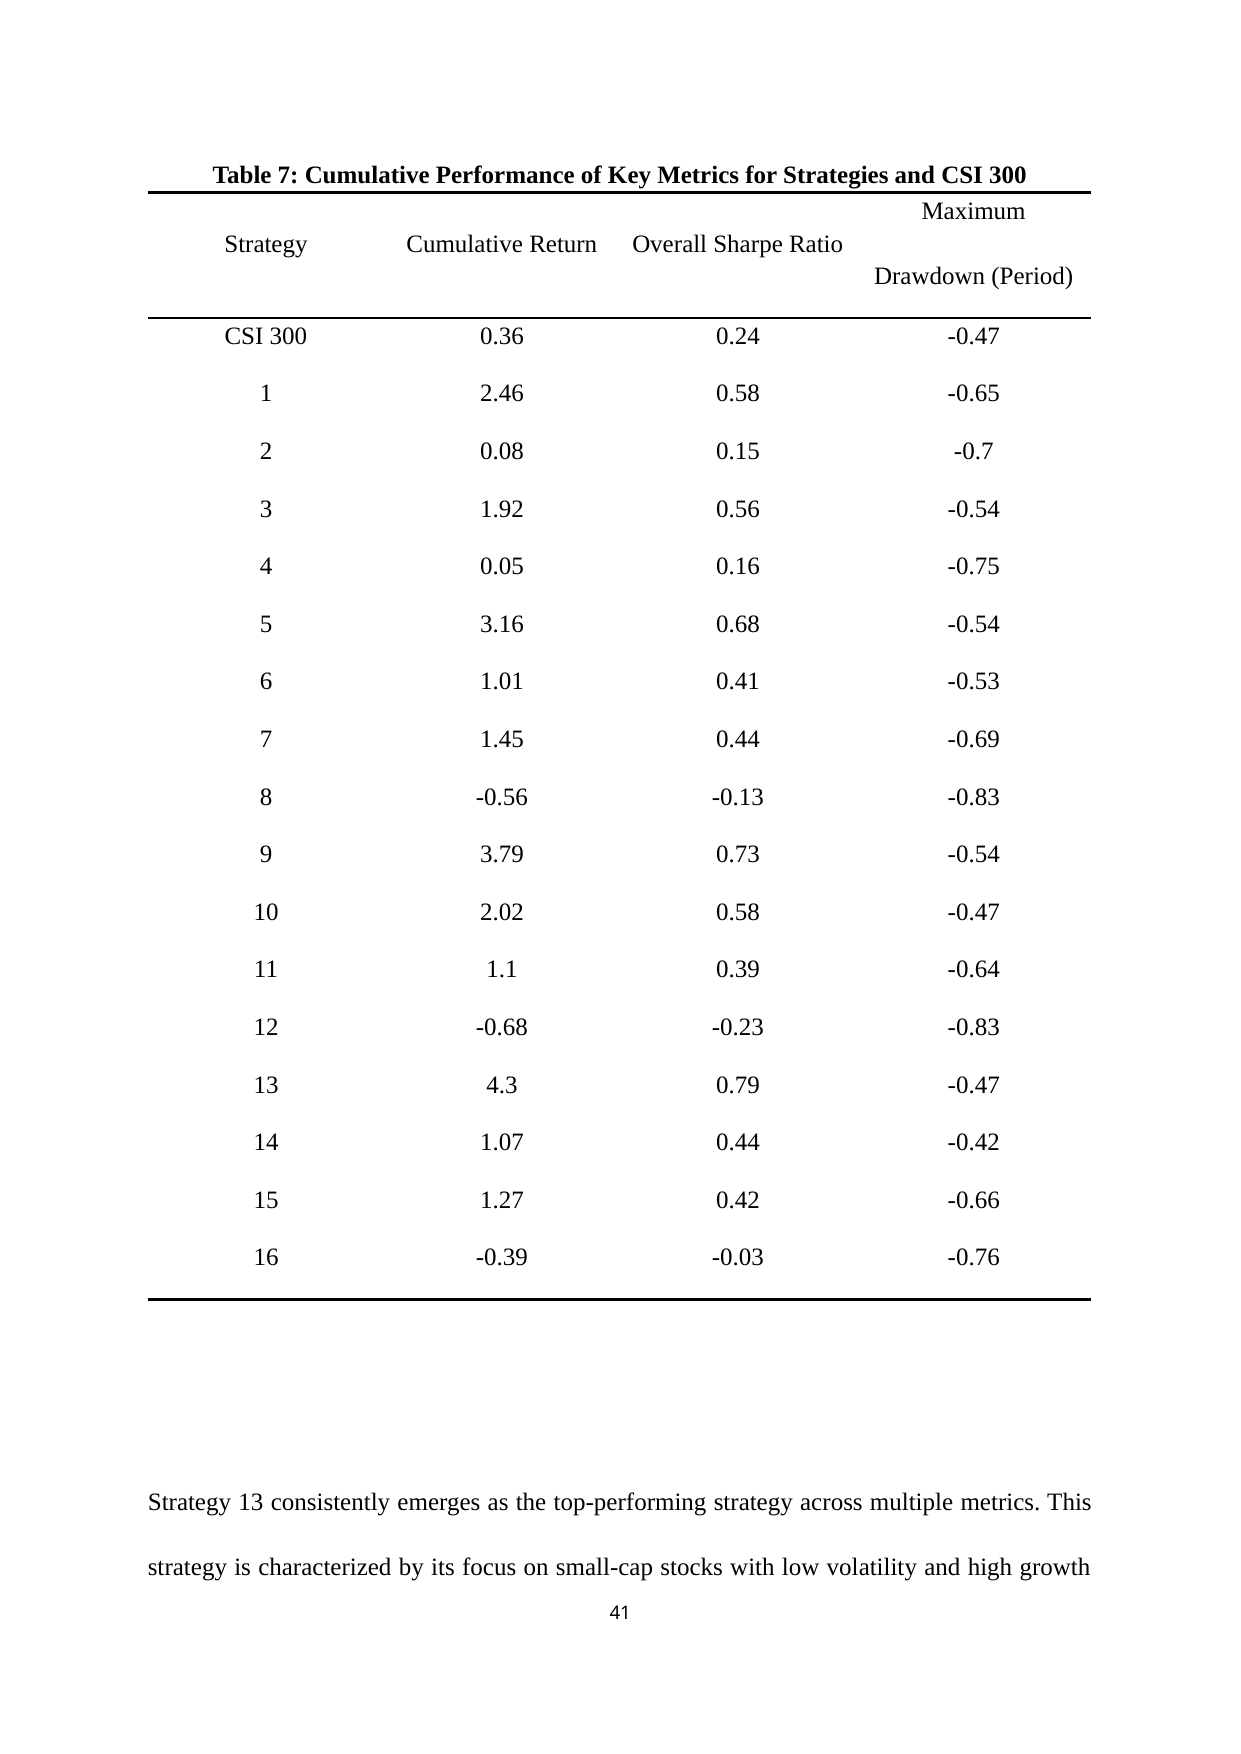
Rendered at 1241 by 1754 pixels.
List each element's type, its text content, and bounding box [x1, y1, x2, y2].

table_cell 0.05 [384, 549, 619, 607]
table_cell -0.68 [384, 1010, 619, 1068]
table_cell 0.41 [620, 665, 856, 722]
table_cell 11 [148, 953, 384, 1010]
table_cell 15 [148, 1183, 384, 1241]
table_cell 0.58 [620, 377, 856, 434]
table_cell Strategy [148, 194, 384, 317]
table_cell -0.47 [856, 1068, 1091, 1125]
table_cell -0.47 [856, 895, 1091, 953]
table_cell 12 [148, 1010, 384, 1068]
table_cell 8 [148, 780, 384, 837]
table_cell 1.07 [384, 1125, 619, 1183]
table_cell 0.79 [620, 1068, 856, 1125]
table_cell -0.7 [856, 434, 1091, 492]
table_cell CSI 300 [148, 319, 384, 377]
table_cell -0.64 [856, 953, 1091, 1010]
table_cell 9 [148, 838, 384, 895]
table_cell Cumulative Return [384, 194, 619, 317]
table_cell 13 [148, 1068, 384, 1125]
table_cell 0.16 [620, 549, 856, 607]
table_cell -0.54 [856, 838, 1091, 895]
table_cell 2.02 [384, 895, 619, 953]
table_cell -0.42 [856, 1125, 1091, 1183]
table_cell -0.54 [856, 492, 1091, 549]
table_cell -0.23 [620, 1010, 856, 1068]
table_cell 1.27 [384, 1183, 619, 1241]
table_cell Overall Sharpe Ratio [620, 194, 856, 317]
table_cell 0.08 [384, 434, 619, 492]
table_cell 3.79 [384, 838, 619, 895]
table_cell 7 [148, 722, 384, 780]
table_cell -0.69 [856, 722, 1091, 780]
table_cell 1 [148, 377, 384, 434]
table_cell -0.76 [856, 1241, 1091, 1298]
table_header Table 7: Cumulative Performance of Key Metrics for Strategies and CSI 300 [148, 159, 1091, 191]
table_cell 0.36 [384, 319, 619, 377]
table_cell -0.03 [620, 1241, 856, 1298]
table_cell -0.83 [856, 1010, 1091, 1068]
table_cell -0.53 [856, 665, 1091, 722]
table_cell -0.66 [856, 1183, 1091, 1241]
table_cell 0.15 [620, 434, 856, 492]
table_cell 16 [148, 1241, 384, 1298]
table_cell -0.39 [384, 1241, 619, 1298]
table_cell 3.16 [384, 607, 619, 664]
table_cell -0.54 [856, 607, 1091, 664]
table_cell -0.83 [856, 780, 1091, 837]
table_cell 4 [148, 549, 384, 607]
table_cell 5 [148, 607, 384, 664]
table_cell 0.58 [620, 895, 856, 953]
table_cell 0.73 [620, 838, 856, 895]
table_cell 6 [148, 665, 384, 722]
table_cell 1.01 [384, 665, 619, 722]
table_cell -0.56 [384, 780, 619, 837]
table_cell 3 [148, 492, 384, 549]
table_cell 2 [148, 434, 384, 492]
table_cell 0.39 [620, 953, 856, 1010]
table_cell 10 [148, 895, 384, 953]
table_cell 0.68 [620, 607, 856, 664]
table_cell 14 [148, 1125, 384, 1183]
table_cell 1.45 [384, 722, 619, 780]
table_cell -0.47 [856, 319, 1091, 377]
table_cell 1.1 [384, 953, 619, 1010]
table_cell 2.46 [384, 377, 619, 434]
table_cell -0.13 [620, 780, 856, 837]
table_cell -0.75 [856, 549, 1091, 607]
table_cell 4.3 [384, 1068, 619, 1125]
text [148, 1485, 1092, 1583]
table_cell 0.56 [620, 492, 856, 549]
table_cell 0.44 [620, 722, 856, 780]
table_cell 0.24 [620, 319, 856, 377]
table_cell 1.92 [384, 492, 619, 549]
table_cell Maximum Drawdown (Period) [856, 194, 1091, 317]
table_cell -0.65 [856, 377, 1091, 434]
table_cell 0.44 [620, 1125, 856, 1183]
table_cell 0.42 [620, 1183, 856, 1241]
